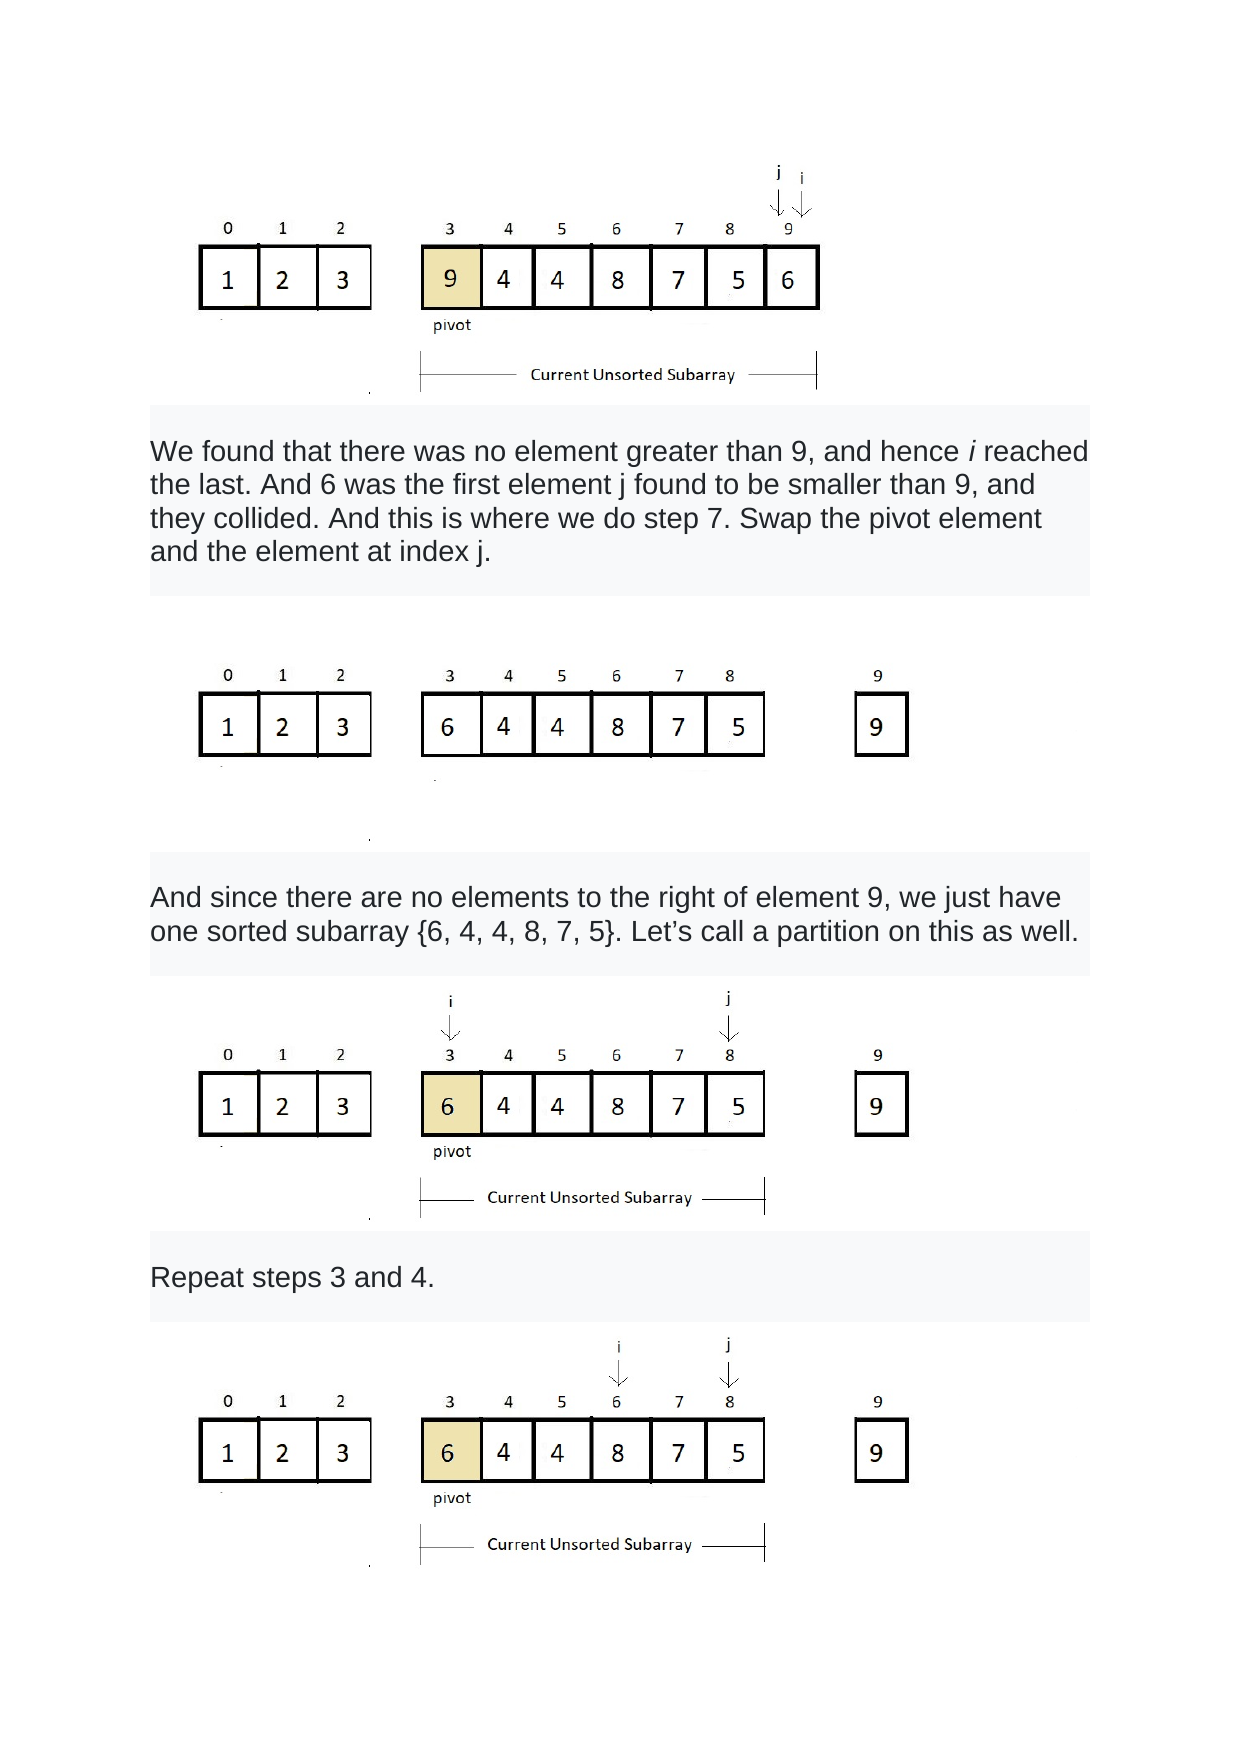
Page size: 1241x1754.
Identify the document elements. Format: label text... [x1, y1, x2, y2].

picture [150, 596, 1091, 852]
picture [150, 1322, 1091, 1578]
picture [150, 150, 1091, 405]
text And since there are no elements to the right of element 9, we just have one sorted subarray {6, 4, 4, 8, 7, 5}. Let’s call a partition on this as well. [150, 880, 1090, 947]
text Repeat steps 3 and 4. [150, 1260, 1090, 1294]
picture [150, 976, 1091, 1231]
text We found that there was no element greater than 9, and hence i reached the last. And 6 was the first element j found to be smaller than 9, and they collided. And this is where we do step 7. Swap the pivot element and the element at index j. [150, 433, 1090, 568]
